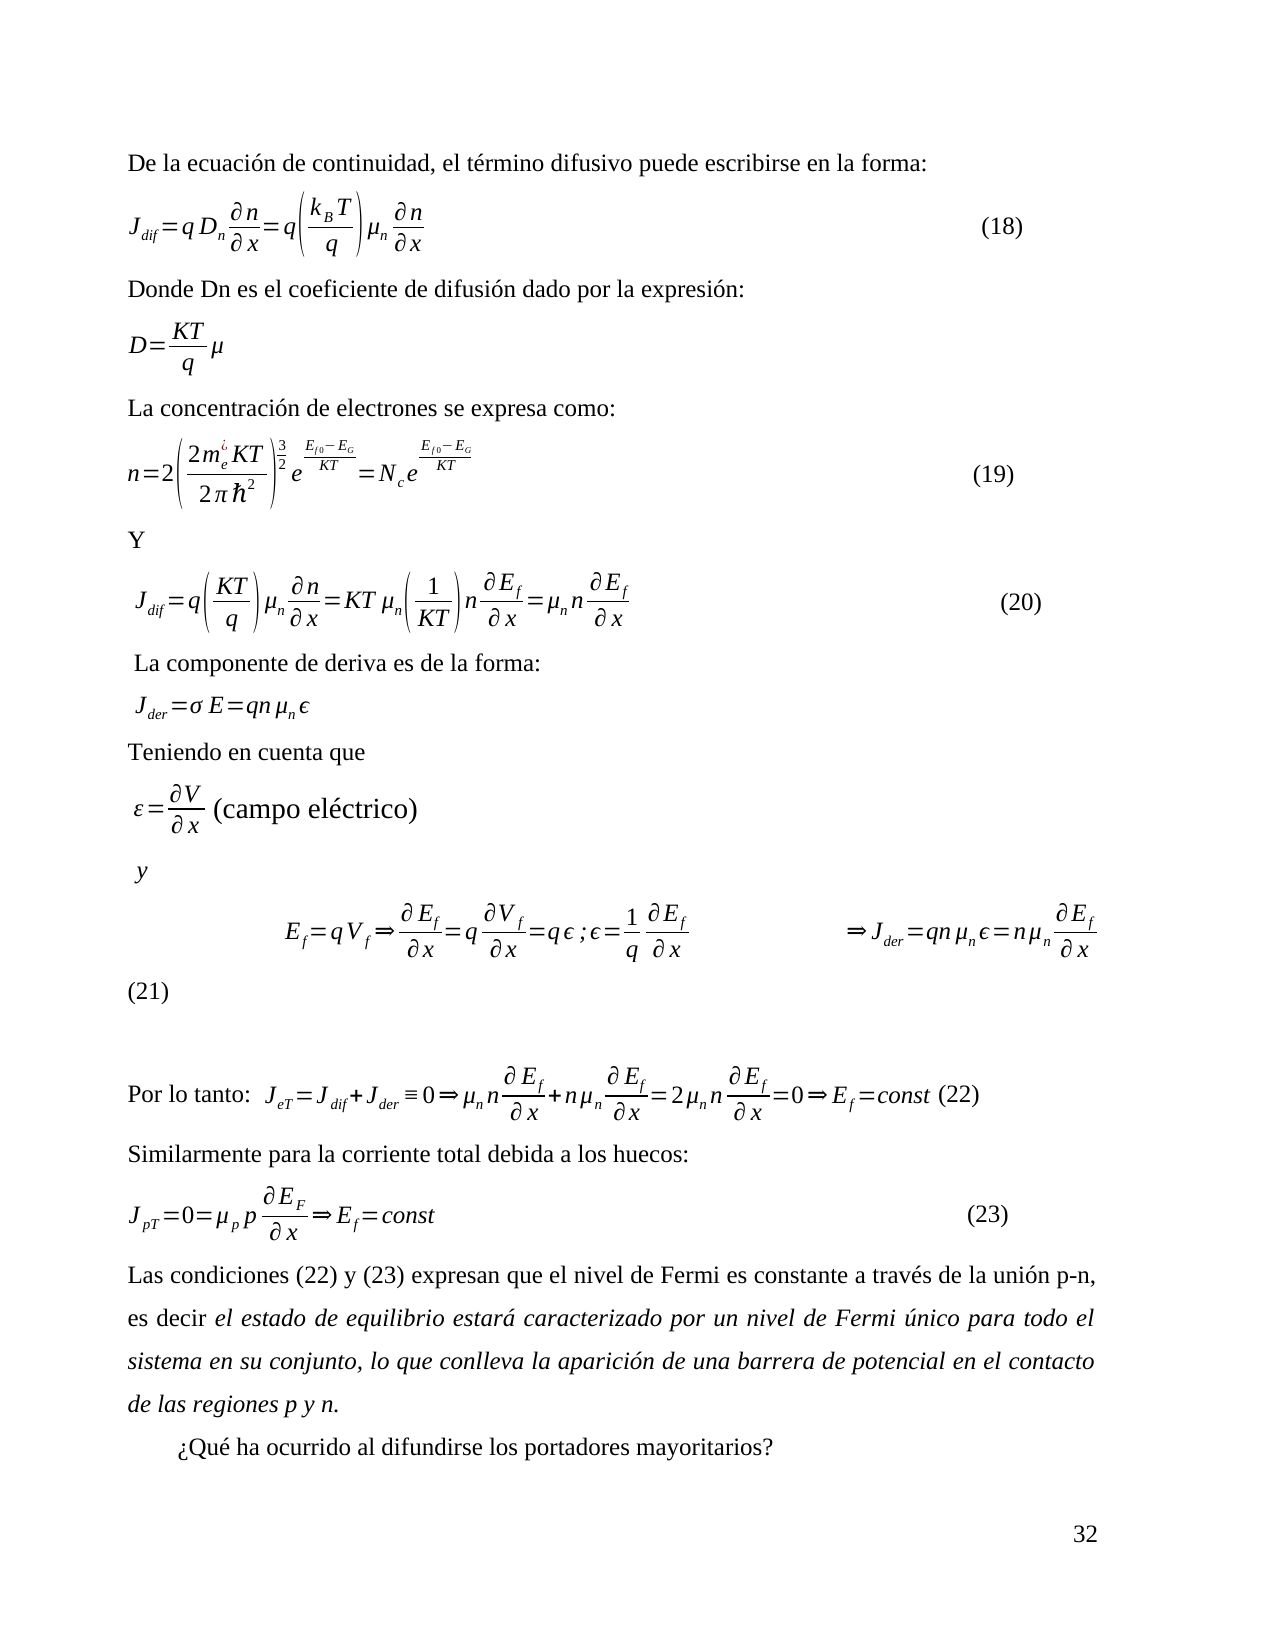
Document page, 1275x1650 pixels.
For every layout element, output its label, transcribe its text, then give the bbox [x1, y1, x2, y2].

text Similarmente para la corriente total debida a los huecos: [127, 1139, 1098, 1168]
text Las condiciones (22) y (23) expresan que el nivel de Fermi es constante a través de la unión p-n, es decir el estado de equilibrio estará caracterizado por un nivel de Fermi único para todo el sistema en su conjunto, lo que conlleva la aparición de una barrera de potencial en el contacto de las regiones p y n. [127, 1260, 1098, 1418]
text (21) [127, 899, 1098, 1005]
text De la ecuación de continuidad, el término difusivo puede escribirse en la forma: [127, 148, 1098, 176]
text Por lo tanto: (22) [127, 1062, 1098, 1125]
text La componente de deriva es de la forma: [127, 648, 1098, 677]
text Donde Dn es el coeficiente de difusión dado por la expresión: [127, 274, 1098, 303]
text (campo eléctrico) [127, 780, 1098, 839]
text (19) [127, 436, 1098, 511]
text ¿Qué ha ocurrido al difundirse los portadores mayoritarios? [177, 1432, 1098, 1461]
text (23) [127, 1183, 1098, 1245]
text Y [127, 525, 1098, 554]
text (20) [127, 568, 1098, 634]
text (18) [127, 191, 1098, 260]
text La concentración de electrones se expresa como: [127, 393, 1098, 422]
text Teniendo en cuenta que [127, 737, 1098, 766]
